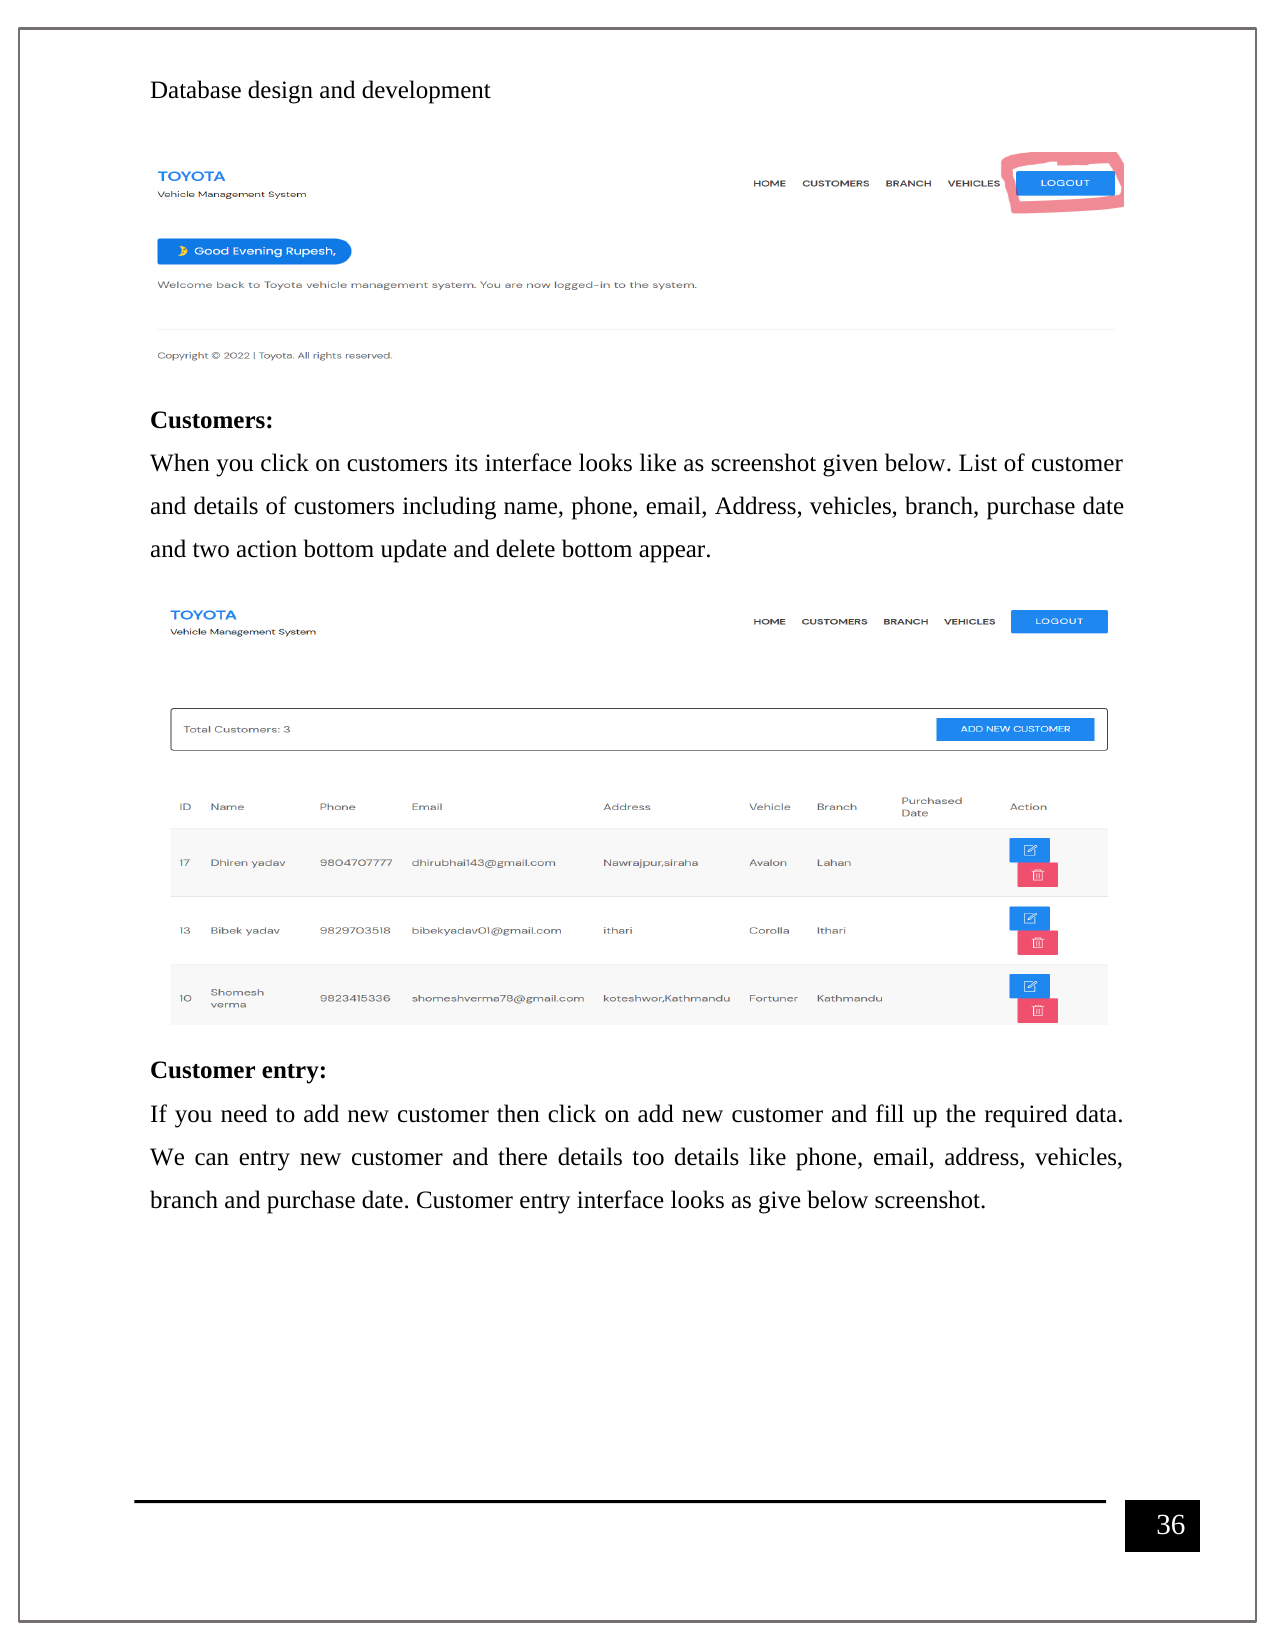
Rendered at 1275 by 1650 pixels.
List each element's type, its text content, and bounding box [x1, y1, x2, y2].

subtitle Customer entry: [150, 1056, 1125, 1084]
picture [150, 594, 1123, 1025]
picture [150, 152, 1124, 374]
text When you click on customers its interface looks like as screenshot given below. List of customer and details of customers including name, phone, email, Address, vehicles, branch, purchase date and two action bottom update and delete bottom appear. [150, 448, 1125, 563]
subtitle Customers: [150, 405, 1125, 434]
text If you need to add new customer then click on add new customer and fill up the required data. We can entry new customer and there details too details like phone, email, address, vehicles, branch and purchase date. Customer entry interface looks as give below screenshot. [150, 1099, 1125, 1214]
